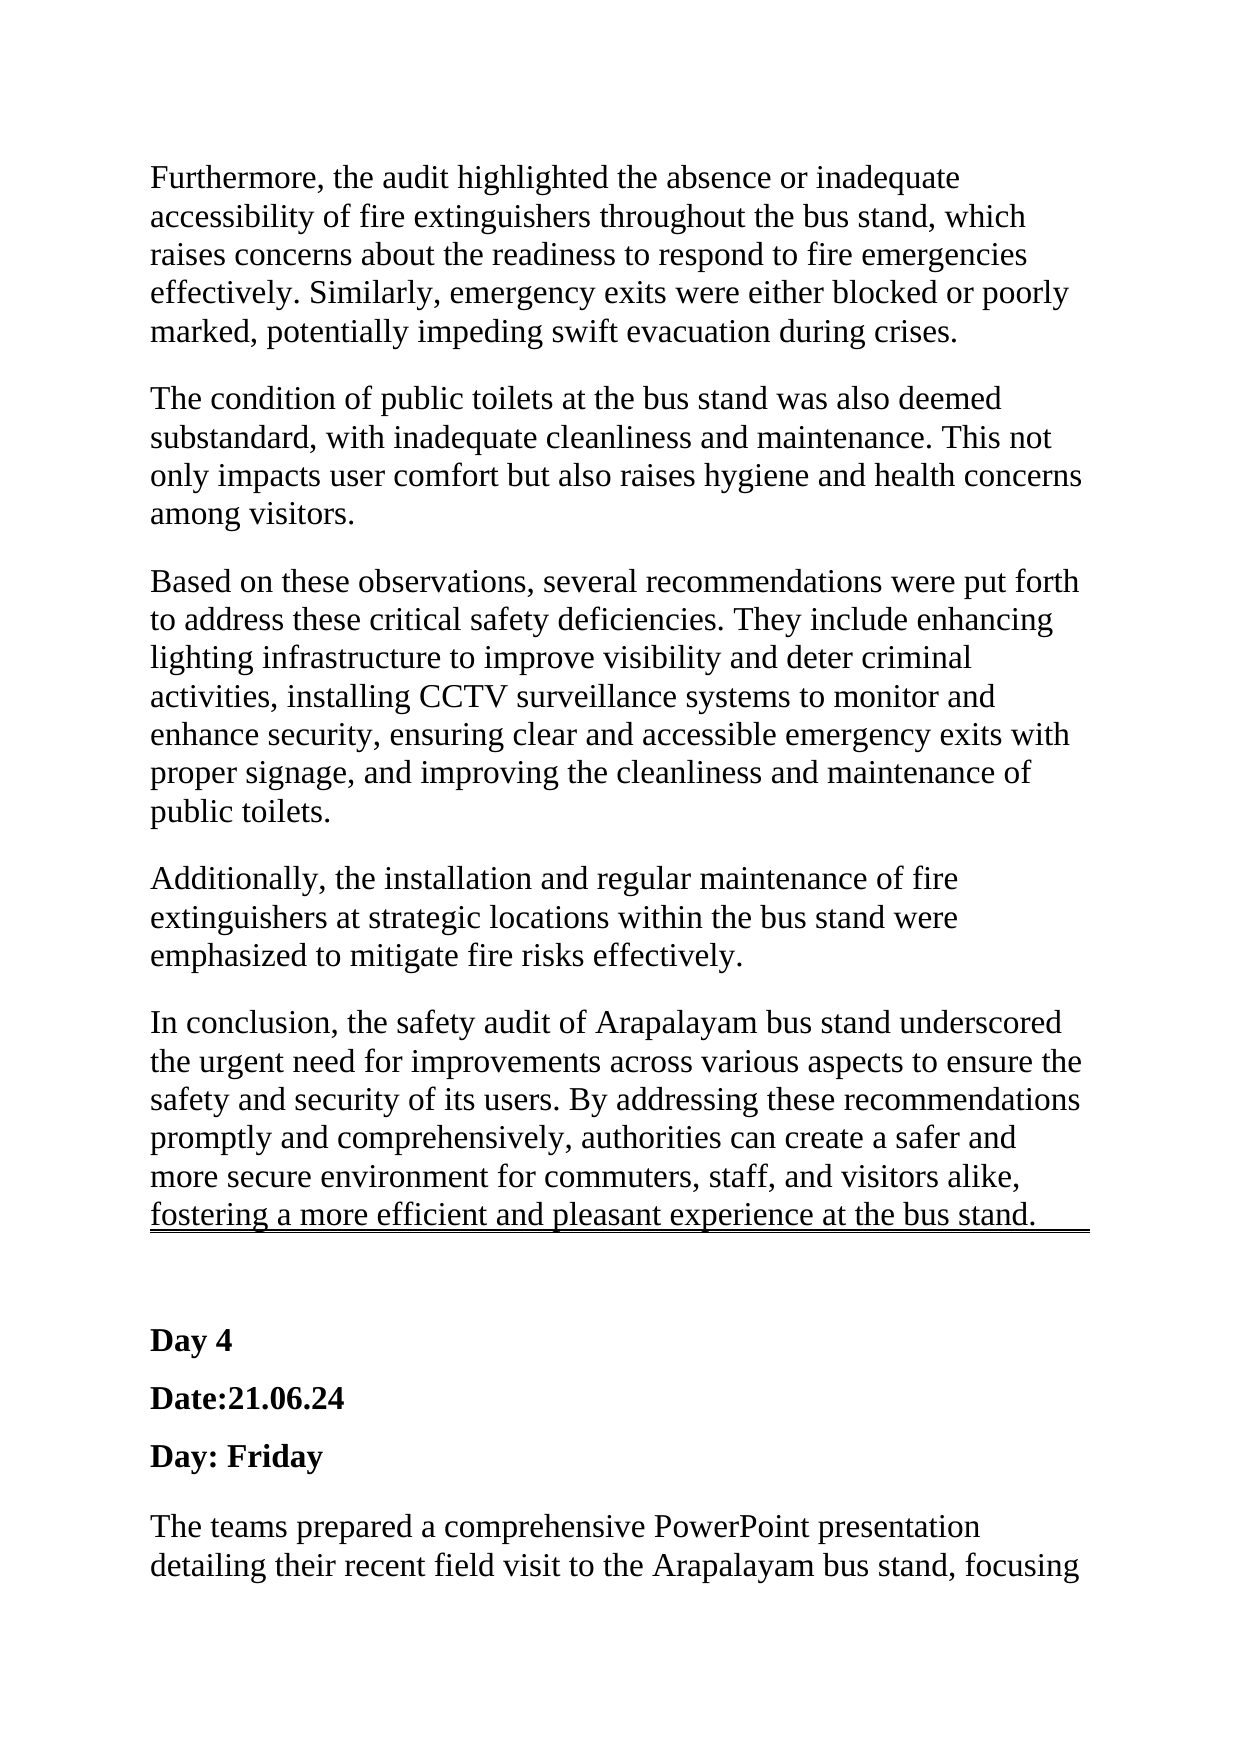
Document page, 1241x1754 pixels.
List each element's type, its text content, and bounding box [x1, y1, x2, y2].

text Furthermore, the audit highlighted the absence or inadequate accessibility of fire extinguishers throughout the bus stand, which raises concerns about the readiness to respond to fire emergencies effectively. Similarly, emergency exits were either blocked or poorly marked, potentially impeding swift evacuation during crises. [150, 263, 1090, 455]
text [150, 158, 1090, 234]
text Date:21.06.24 [150, 1484, 1090, 1522]
text Day 4 [150, 1426, 1090, 1464]
text In conclusion, the safety audit of Arapalayam bus stand underscored the urgent need for improvements across various aspects to ensure the safety and security of its users. By addressing these recommendations promptly and comprehensively, authorities can create a safer and more secure environment for commuters, staff, and visitors alike, fostering a more efficient and pleasant experience at the bus stand. [150, 1108, 1090, 1335]
text Additionally, the installation and regular maintenance of fire extinguishers at strategic locations within the bus stand were emphasized to mitigate fire risks effectively. [150, 964, 1090, 1079]
text Day: Friday [150, 1542, 1090, 1580]
text The condition of public toilets at the bus stand was also deemed substandard, with inadequate cleanliness and maintenance. This not only impacts user comfort but also raises hygiene and health concerns among visitors. [150, 484, 1090, 638]
text Based on these observations, several recommendations were put forth to address these critical safety deficiencies. They include enhancing lighting infrastructure to improve visibility and deter criminal activities, installing CCTV surveillance systems to monitor and enhance security, ensuring clear and accessible emergency exits with proper signage, and improving the cleanliness and maintenance of public toilets. [150, 667, 1090, 935]
